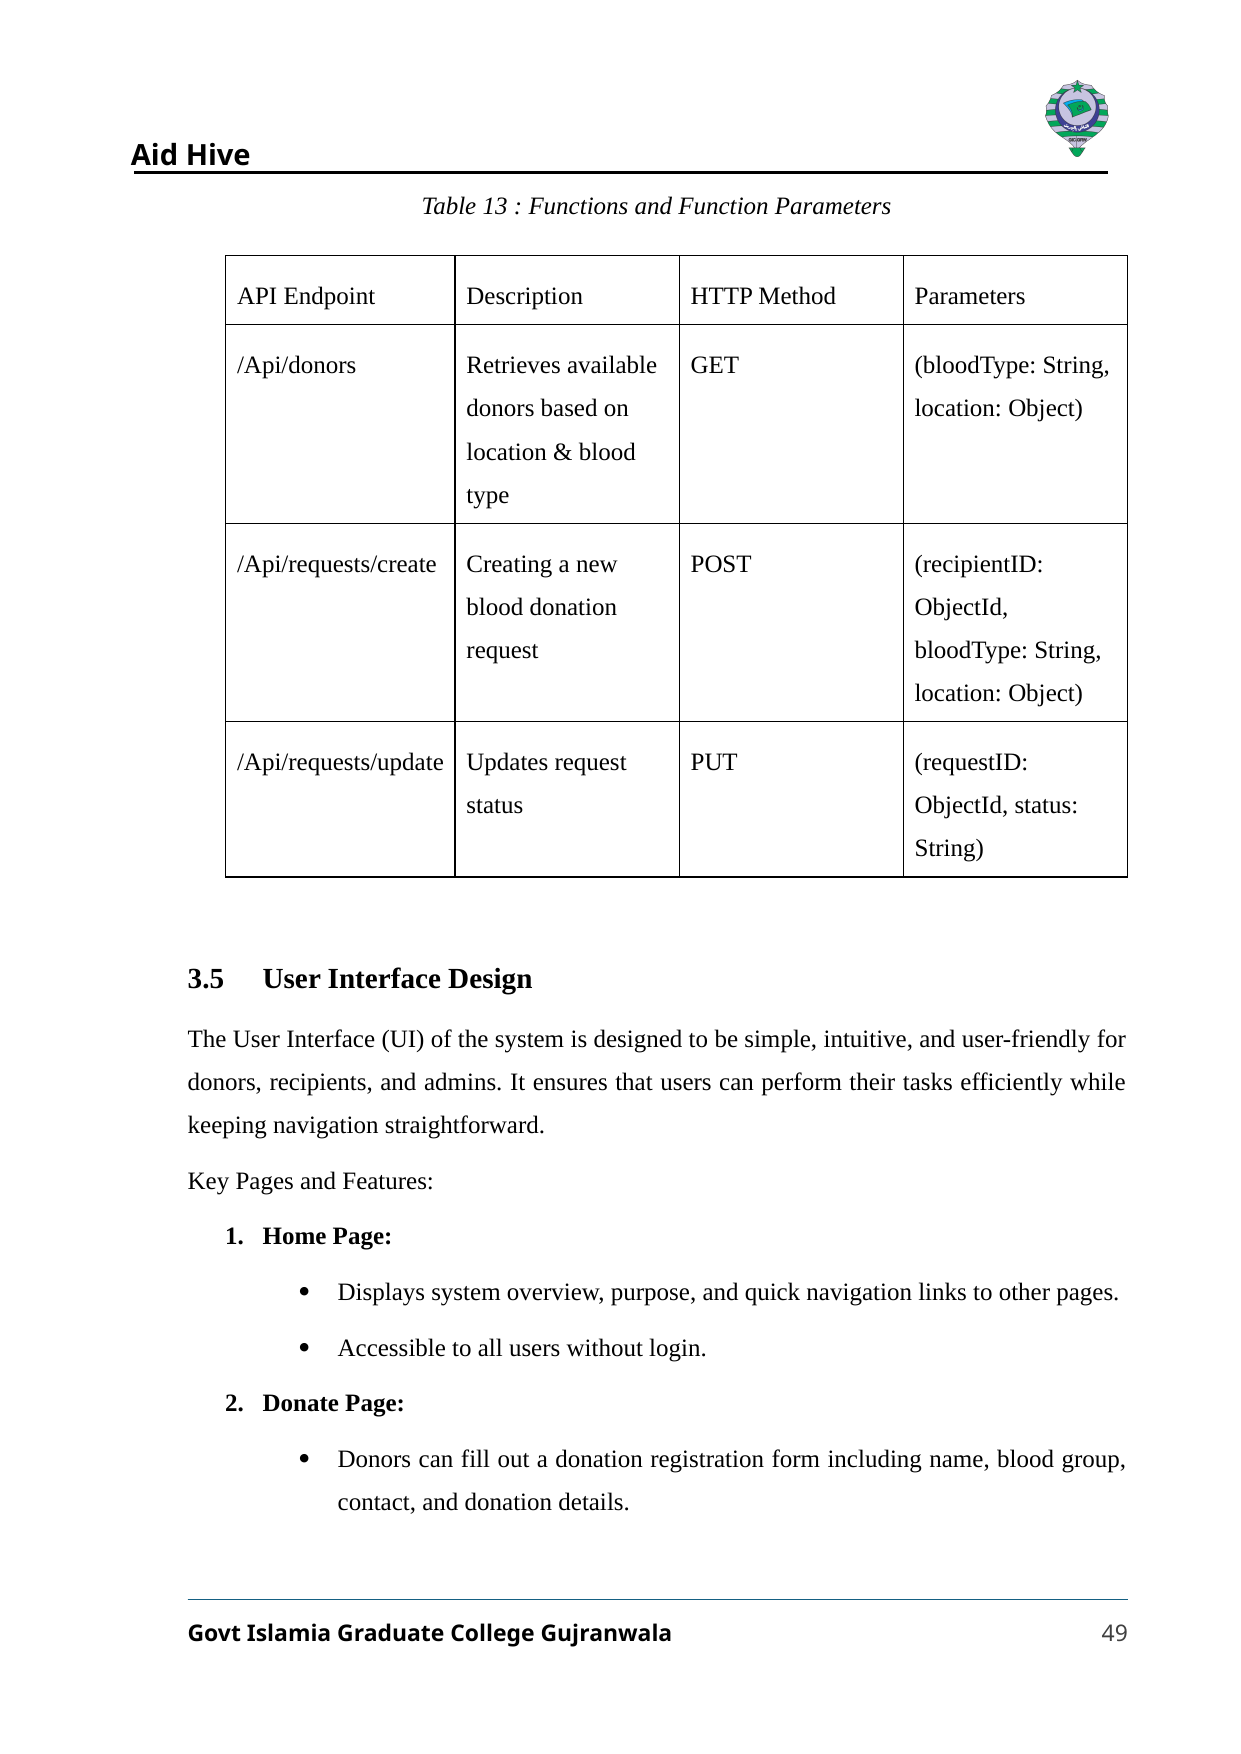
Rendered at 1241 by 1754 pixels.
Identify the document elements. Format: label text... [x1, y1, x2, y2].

table_header Description [456, 256, 679, 324]
text The User Interface (UI) of the system is designed to be simple, intuitive, and user-friendly for donors, recipients, and admins. It ensures that users can perform their tasks efficiently while keeping navigation straightforward. [187, 1024, 1128, 1139]
table_cell PUT [680, 722, 903, 876]
list Displays system overview, purpose, and quick navigation links to other pages. [300, 1277, 1128, 1306]
table_cell Retrieves available donors based on location & blood type [456, 325, 679, 523]
table_cell GET [680, 325, 903, 523]
table_header HTTP Method [680, 256, 903, 324]
table_cell /Api/requests/create [226, 524, 454, 721]
subtitle 3.5 User Interface Design [187, 961, 1128, 995]
table_cell Updates request status [456, 722, 679, 876]
text Table 13 : Functions and Function Parameters [187, 142, 1128, 220]
table_cell /Api/donors [226, 325, 454, 523]
table_cell (recipientID: ObjectId, bloodType: String, location: Object) [904, 524, 1127, 721]
list Home Page: [225, 1221, 1128, 1250]
table_cell POST [680, 524, 903, 721]
table_header Parameters [904, 256, 1127, 324]
text Key Pages and Features: [187, 1166, 1128, 1194]
list Donate Page: [225, 1388, 1128, 1417]
list Accessible to all users without login. [300, 1333, 1128, 1361]
table_cell (requestID: ObjectId, status: String) [904, 722, 1127, 876]
table_cell (bloodType: String, location: Object) [904, 325, 1127, 523]
table_cell Creating a new blood donation request [456, 524, 679, 721]
table_header API Endpoint [226, 256, 454, 324]
list Donors can fill out a donation registration form including name, blood group, contact, and donation details. [300, 1444, 1128, 1516]
table_cell /Api/requests/update [226, 722, 454, 876]
picture [1045, 79, 1109, 142]
